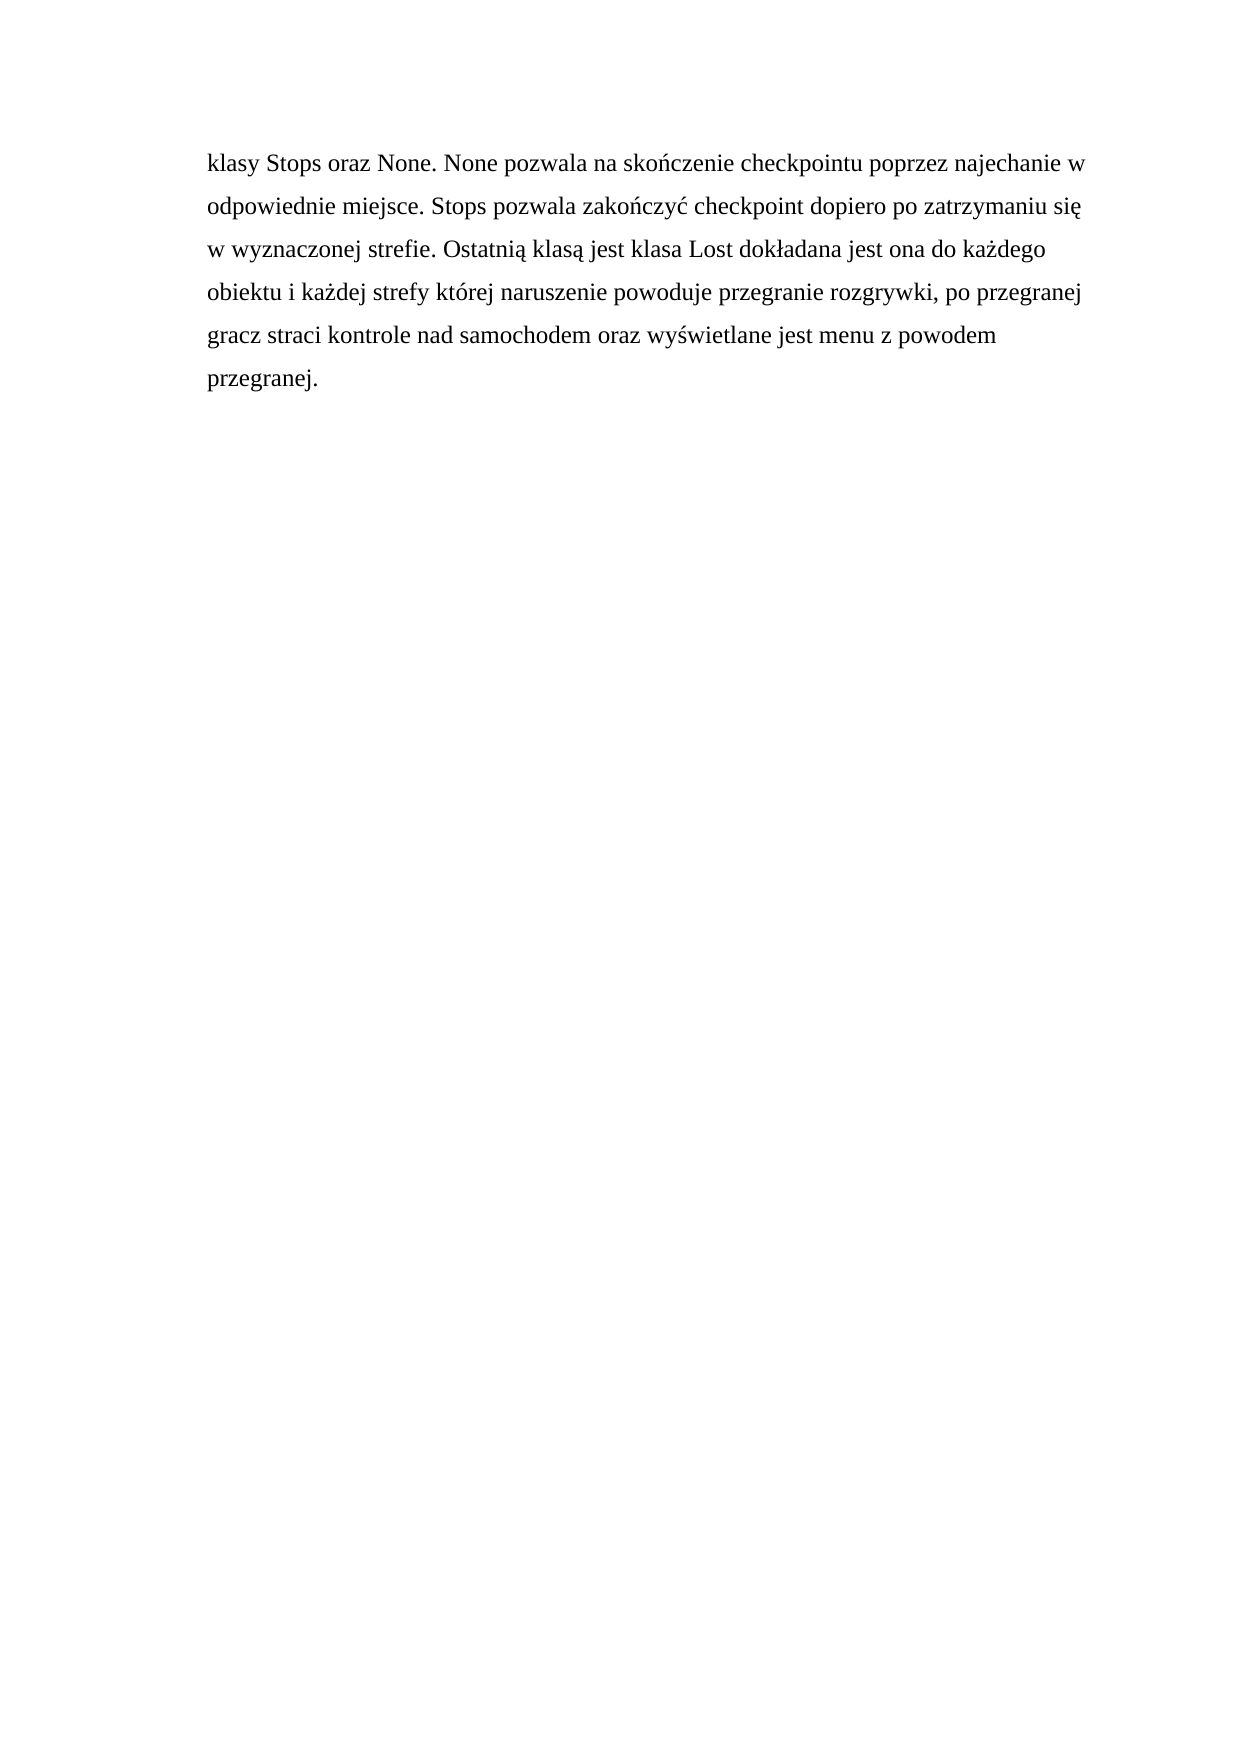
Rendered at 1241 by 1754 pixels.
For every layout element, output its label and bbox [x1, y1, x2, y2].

text [207, 148, 1092, 392]
